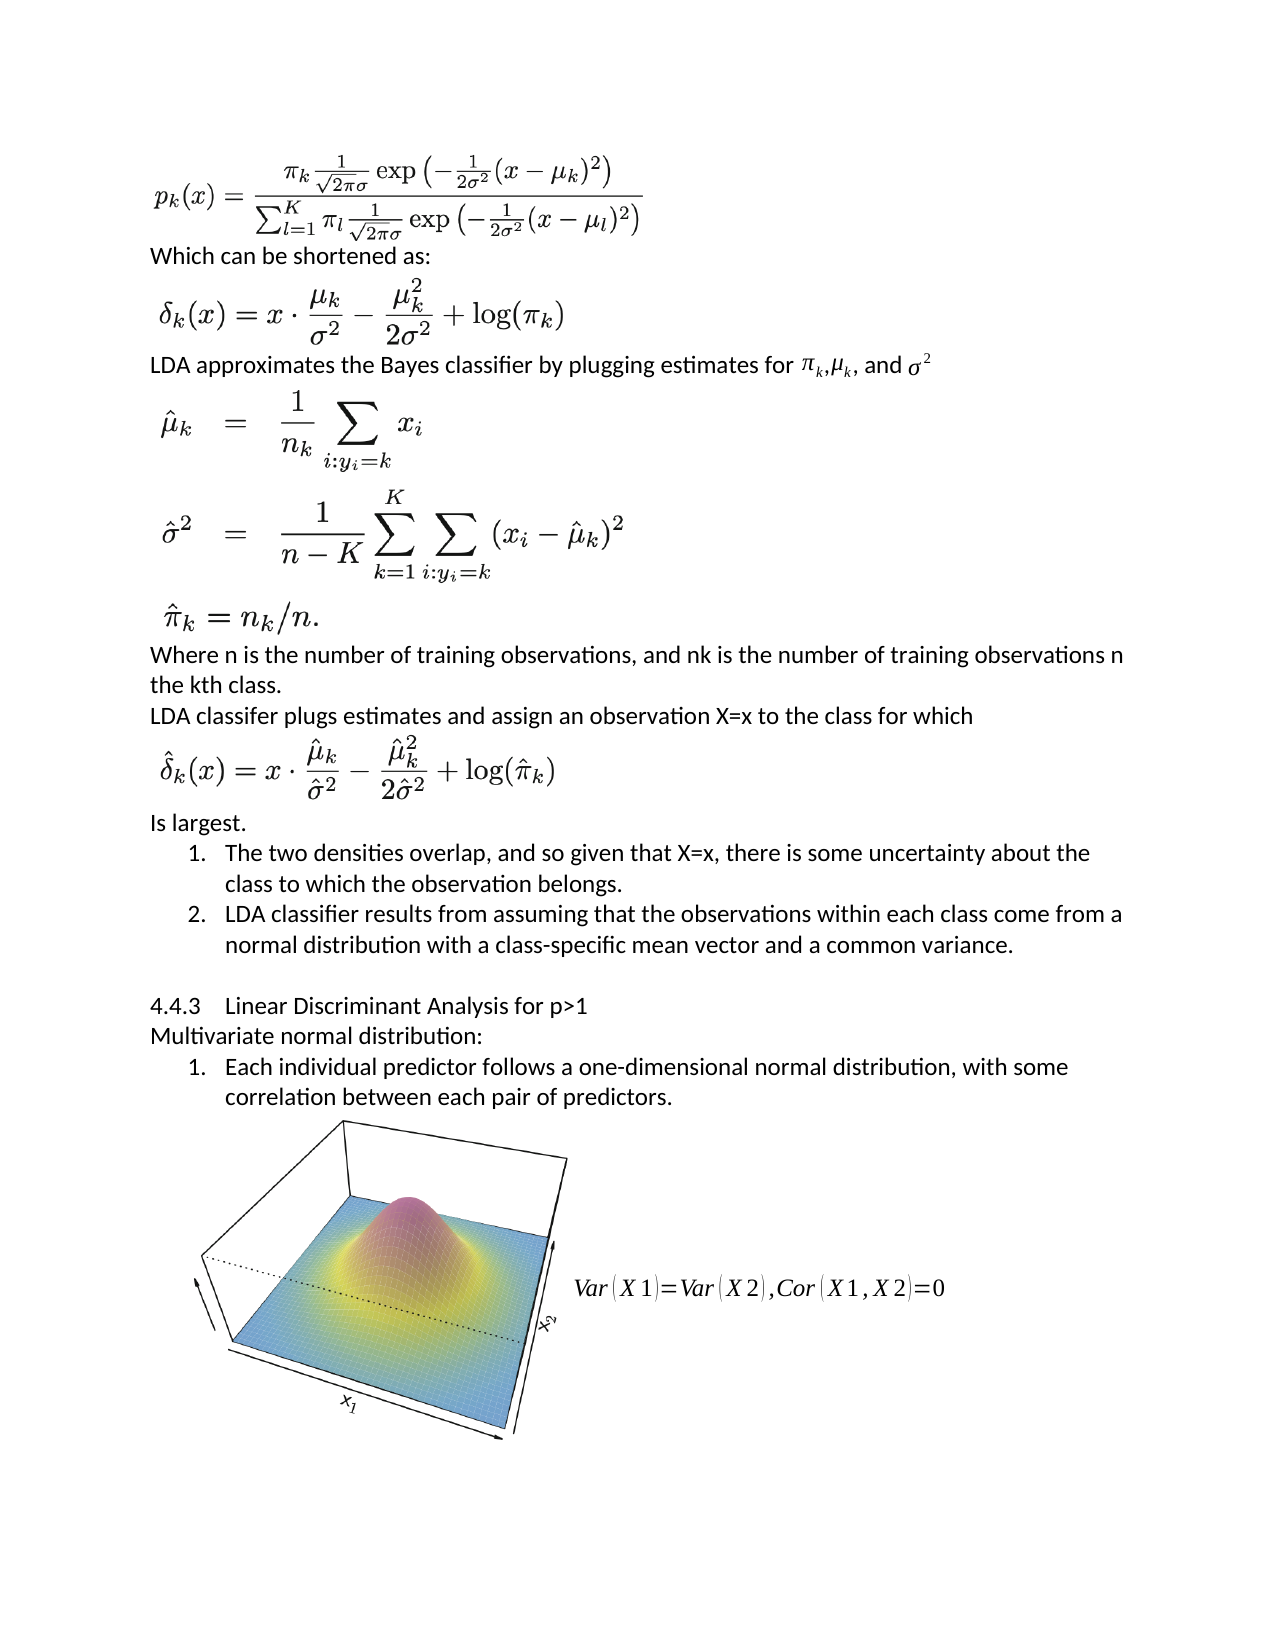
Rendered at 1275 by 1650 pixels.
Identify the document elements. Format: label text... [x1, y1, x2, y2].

list The two densities overlap, and so given that X=x, there is some uncertainty about the class to which the observation belongs. [187, 837, 1125, 898]
text Where n is the number of training observations, and nk is the number of training observations n the kth class. [150, 639, 1125, 700]
list LDA classifier results from assuming that the observations within each class come from a normal distribution with a class-specific mean vector and a common variance. [187, 898, 1125, 959]
picture [150, 150, 646, 241]
picture [150, 270, 570, 349]
picture [150, 730, 558, 807]
text Multivariate normal distribution: [150, 1021, 1125, 1051]
text LDA classifer plugs estimates and assign an observation X=x to the class for which [150, 700, 1125, 731]
picture [187, 1112, 574, 1449]
text LDA approximates the Bayes classifier by plugging estimates for ,, and [150, 349, 1125, 380]
list Each individual predictor follows a one-dimensional normal distribution, with some correlation between each pair of predictors. [187, 1051, 1125, 1112]
text Is largest. [150, 807, 1125, 837]
text Which can be shortened as: [150, 240, 1125, 271]
list Linear Discriminant Analysis for p>1 [150, 990, 1125, 1021]
picture [150, 380, 631, 639]
